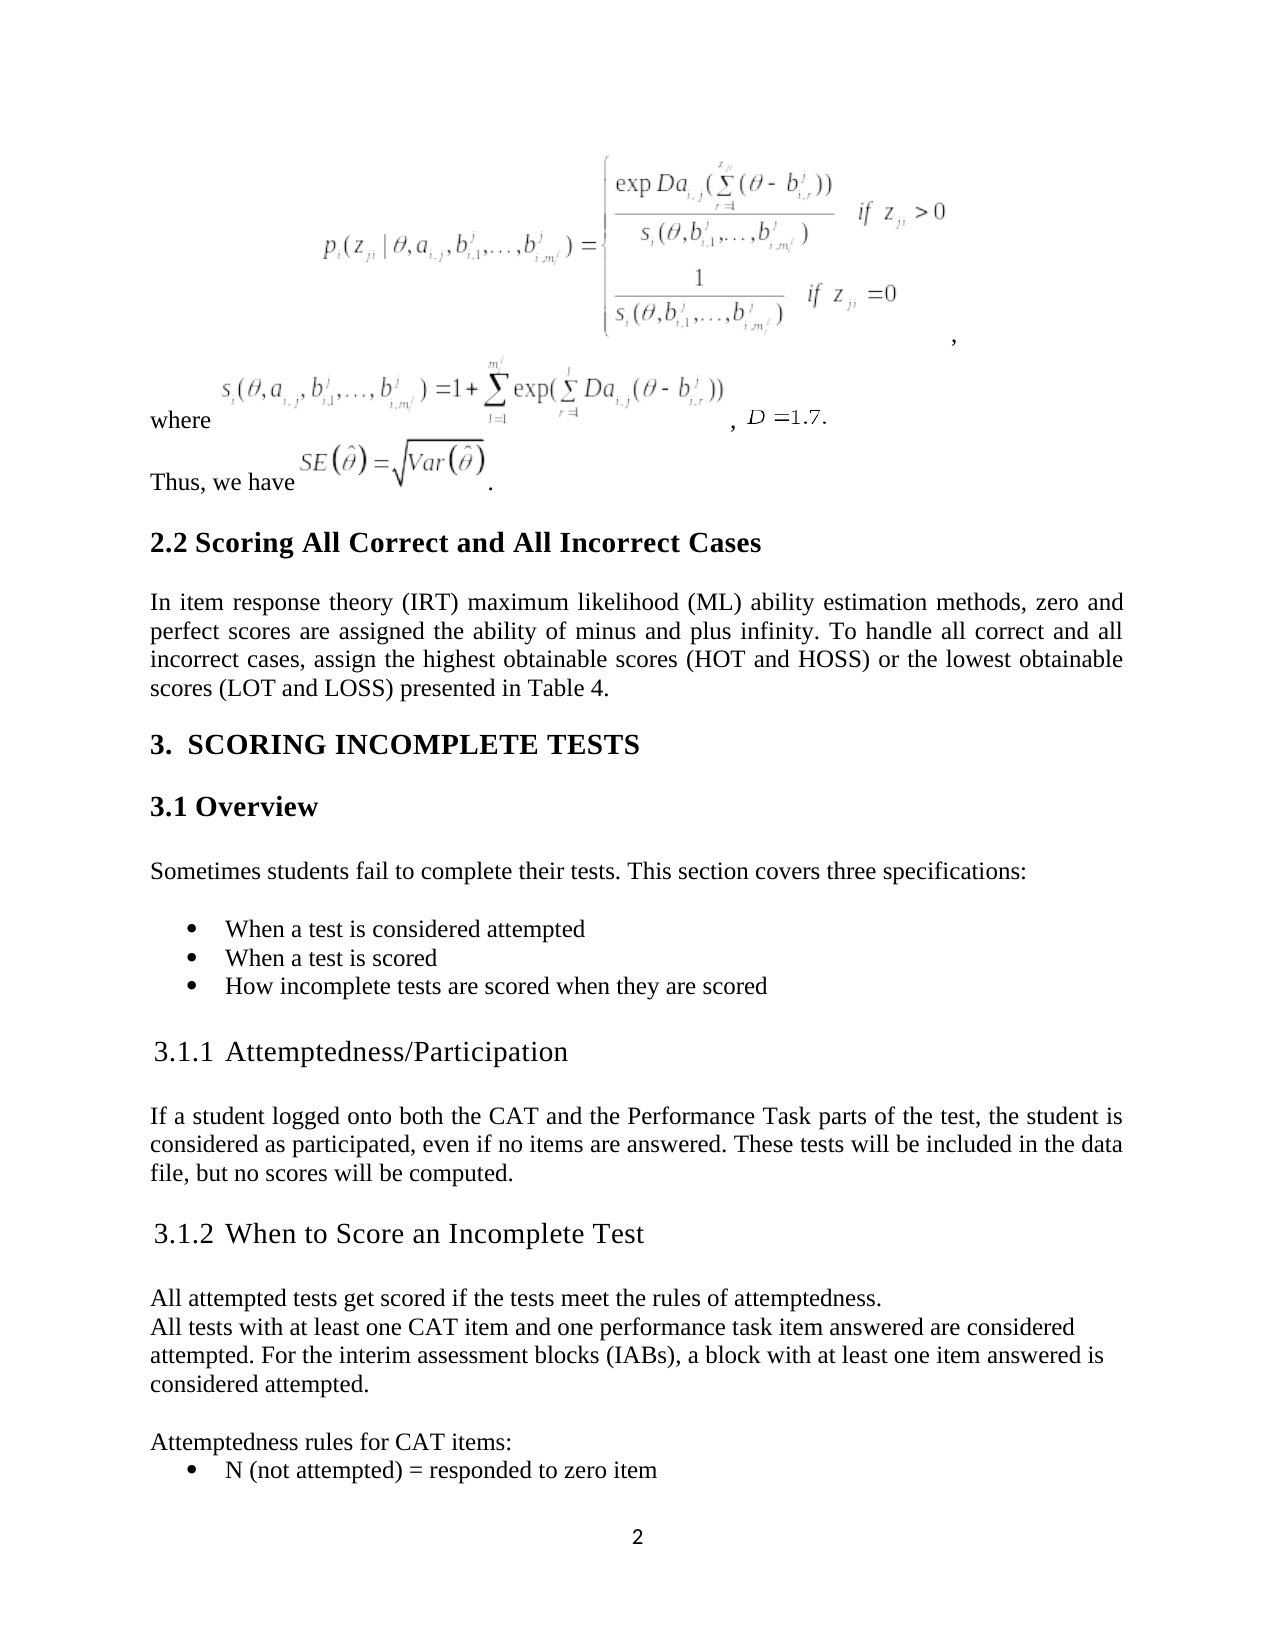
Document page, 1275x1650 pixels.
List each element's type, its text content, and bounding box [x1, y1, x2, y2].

list When a test is considered attempted [187, 914, 1125, 943]
text Scoring All Correct and All Incorrect Cases [150, 525, 1125, 558]
text All tests with at least one CAT item and one performance task item answered are considered attempted. For the interim assessment blocks (IABs), a block with at least one item answered is considered attempted. [150, 1312, 1125, 1398]
text Sometimes students fail to complete their tests. This section covers three specifications: [150, 856, 1125, 885]
text All attempted tests get scored if the tests meet the rules of attemptedness. [150, 1283, 1125, 1312]
text In item response theory (IRT) maximum likelihood (ML) ability estimation methods, zero and perfect scores are assigned the ability of minus and plus infinity. To handle all correct and all incorrect cases, assign the highest obtainable scores (HOT and HOSS) or the lowest obtainable scores (LOT and LOSS) presented in Table 4. [150, 587, 1125, 702]
text If a student logged onto both the CAT and the Performance Task parts of the test, the student is considered as participated, even if no items are answered. These tests will be included in the data file, but no scores will be computed. [150, 1101, 1125, 1187]
text Attemptedness/Participation [154, 1034, 1125, 1067]
text SCORING INCOMPLETE TESTS [150, 727, 1125, 761]
text where , [150, 348, 1125, 434]
text , [150, 150, 1125, 348]
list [187, 1455, 1125, 1484]
list How incomplete tests are scored when they are scored [187, 971, 1125, 1000]
text Overview [150, 789, 1125, 823]
text Attemptedness rules for CAT items: [150, 1427, 1125, 1455]
text Thus, we have. [150, 434, 1125, 496]
list When a test is scored [187, 943, 1125, 971]
text When to Score an Incomplete Test [154, 1216, 1125, 1249]
